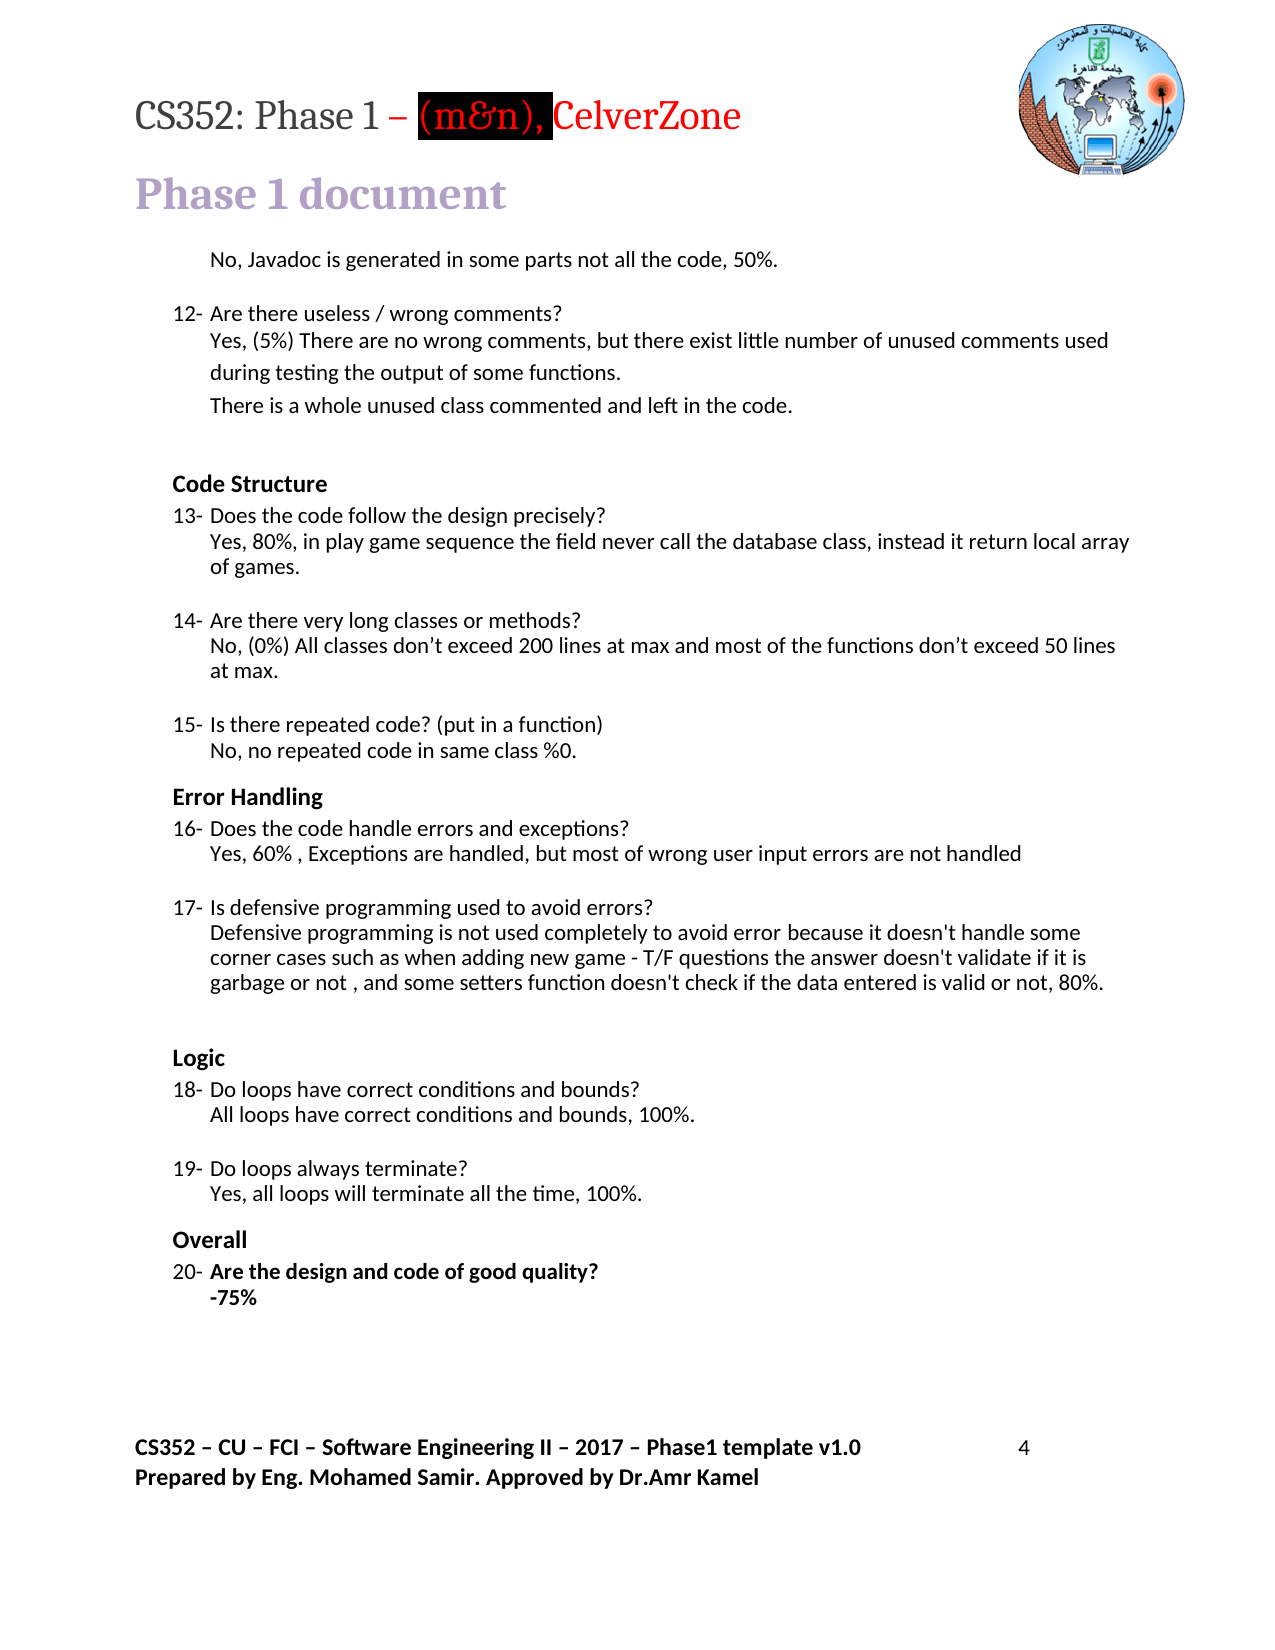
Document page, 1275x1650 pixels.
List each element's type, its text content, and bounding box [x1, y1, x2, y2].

list Does the code handle errors and exceptions? [172, 816, 1140, 841]
list Is there repeated code? (put in a function) [172, 712, 1140, 738]
list Is defensive programming used to avoid errors? [172, 894, 1140, 920]
list Defensive programming is not used completely to avoid error because it doesn't handle some corner cases such as when adding new game - T/F questions the answer doesn't validate if it is garbage or not , and some setters function doesn't check if the data entered is valid or not, 80%. [210, 920, 1140, 996]
list Are the design and code of good quality? [172, 1259, 1140, 1285]
picture [1018, 24, 1186, 180]
list Yes, all loops will terminate all the time, 100%. [210, 1181, 1140, 1207]
list Logic [172, 1042, 1140, 1073]
list Do loops have correct conditions and bounds? [172, 1077, 1140, 1102]
list All loops have correct conditions and bounds, 100%. [210, 1102, 1140, 1128]
list There is a whole unused class commented and left in the code. [210, 391, 1140, 419]
list Code Structure [172, 468, 1140, 499]
list Are there very long classes or methods? [172, 608, 1140, 633]
list Error Handling [172, 781, 1140, 811]
list Overall [172, 1224, 1140, 1255]
list Do loops always terminate? [172, 1156, 1140, 1181]
list No, Javadoc is generated in some parts not all the code, 50%. [210, 247, 1140, 273]
list Yes, (5%) There are no wrong comments, but there exist little number of unused comments used during testing the output of some functions. [210, 326, 1140, 387]
list Does the code follow the design precisely? [172, 503, 1140, 529]
list No, (0%) All classes don’t exceed 200 lines at max and most of the functions don’t exceed 50 lines at max. [210, 633, 1140, 684]
list Yes, 80%, in play game sequence the field never call the database class, instead it return local array of games. [210, 529, 1140, 580]
list No, no repeated code in same class %0. [210, 738, 1140, 763]
list Yes, 60% , Exceptions are handled, but most of wrong user input errors are not handled [210, 841, 1140, 867]
list -75% [210, 1285, 1140, 1310]
list Are there useless / wrong comments? [172, 301, 1140, 326]
